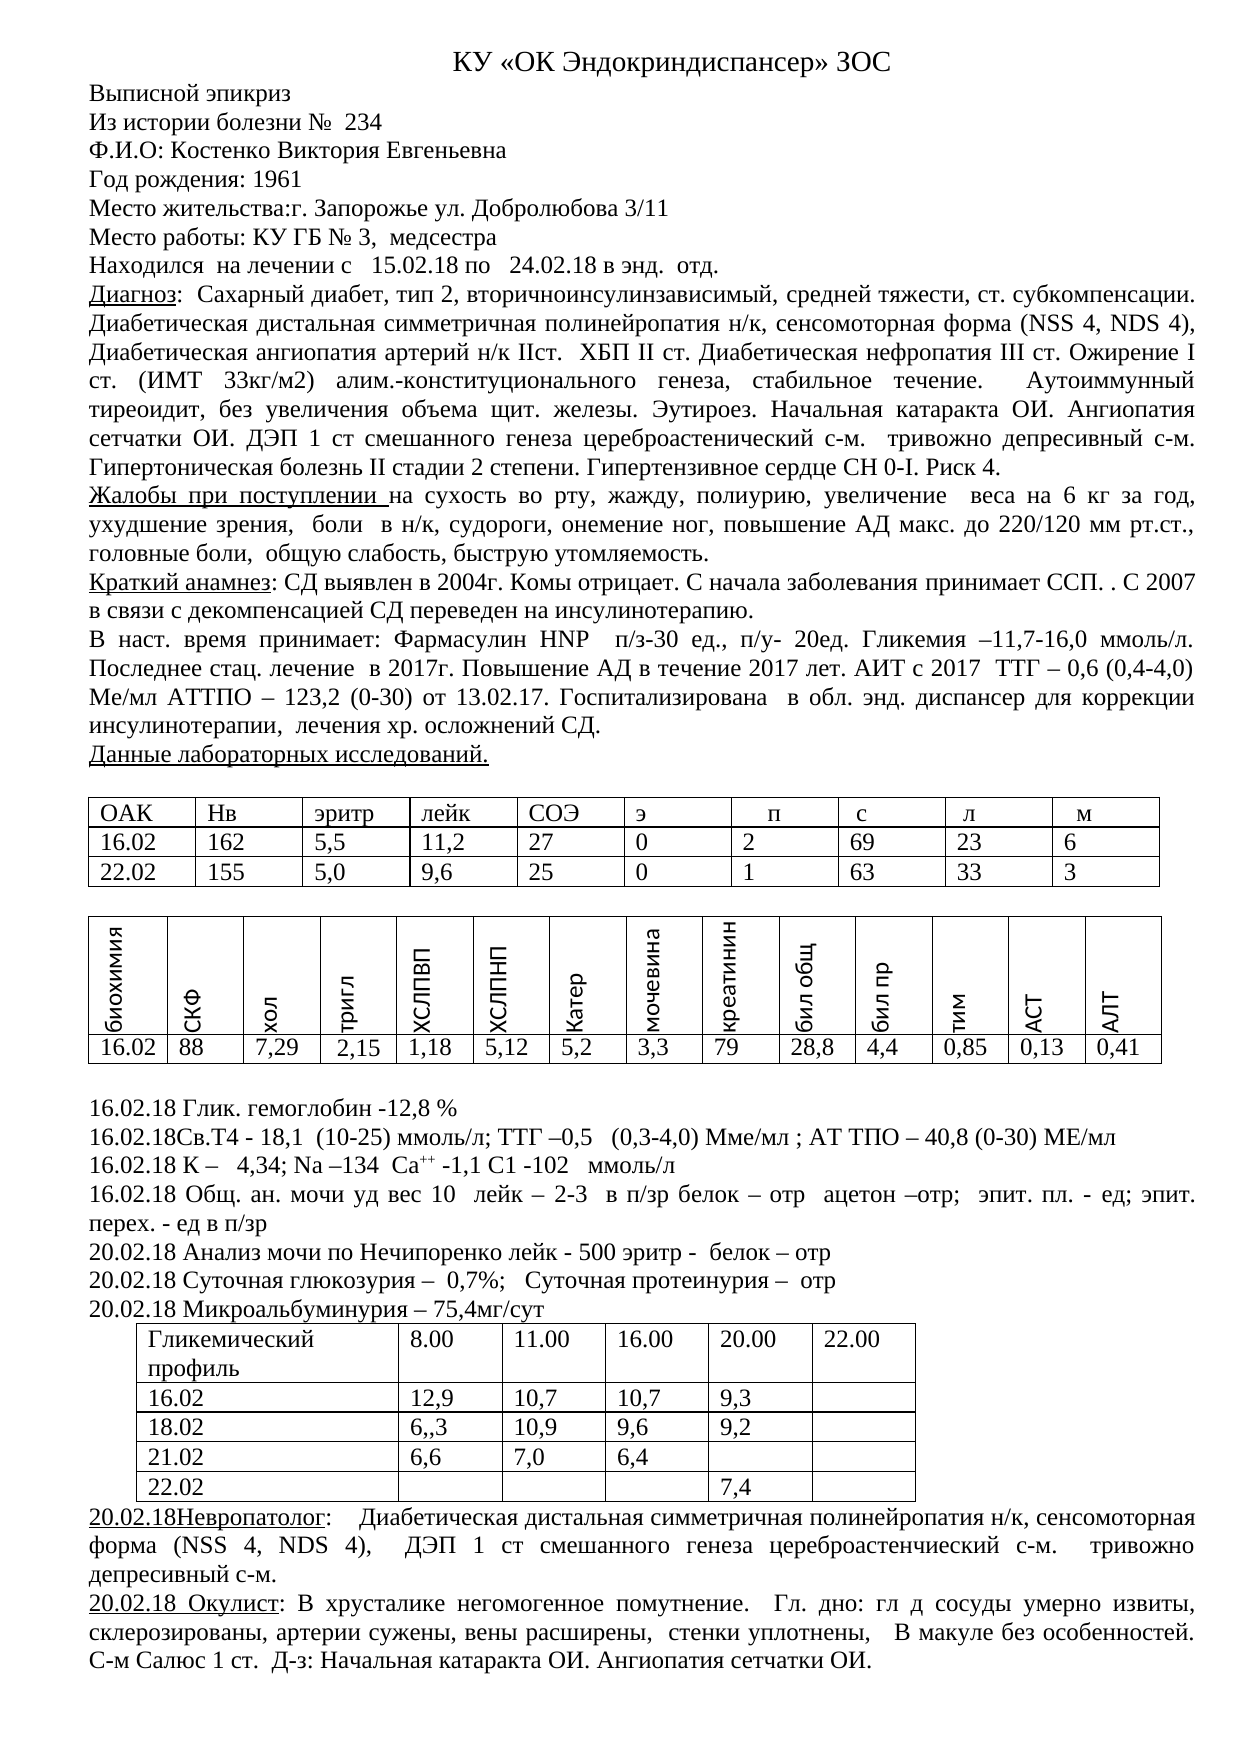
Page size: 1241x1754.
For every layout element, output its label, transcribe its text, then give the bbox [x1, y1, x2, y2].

table_cell 5,2 [550, 1035, 626, 1063]
text В наст. время принимает: Фармасулин НNP п/з-30 ед., п/у- 20ед. Гликемия –11,7-16,0 ммоль/л. Последнее стац. лечение в 2017г. Повышение АД в течение 2017 лет. АИТ с 2017 ТТГ – 0,6 (0,4-4,0) Ме/мл АТТПО – 123,2 (0-30) от 13.02.17. Госпитализирована в обл. энд. диспансер для коррекции инсулинотерапии, лечения хр. осложнений СД. [89, 624, 1196, 739]
table_cell 9,6 [606, 1413, 708, 1441]
text 16.02.18 Глик. гемоглобин -12,8 % [89, 1093, 1196, 1122]
table_cell [813, 1383, 915, 1411]
table_cell 0 [625, 828, 731, 856]
text 16.02.18Св.Т4 - 18,1 (10-25) ммоль/л; ТТГ –0,5 (0,3-4,0) Мме/мл ; АТ ТПО – 40,8 (0-30) МЕ/мл [89, 1122, 1196, 1151]
table_header мочевина [627, 917, 702, 1034]
table_header биохимия [89, 917, 167, 1034]
table_cell 88 [168, 1035, 243, 1063]
table_cell 3 [1053, 857, 1159, 886]
table_header тим [933, 917, 1008, 1034]
text Краткий анамнез: СД выявлен в 2004г. Комы отрицает. С начала заболевания . С 2007 в связи с декомпенсацией СД переведен на инсулинотерапию. [89, 567, 1196, 624]
text Место работы: КУ ГБ № 3, медсестра [89, 222, 1196, 250]
table_cell 63 [839, 857, 945, 886]
table_cell 16.02 [89, 828, 195, 856]
table_header ХСЛПНП [474, 917, 549, 1034]
text на лечении с 15.02.18 по 24.02.18 в отд. [89, 250, 1196, 279]
subtitle 20.02.18 Микроальбуминурия – 75,4мг/сут [89, 1294, 1196, 1323]
table_cell 22.02 [89, 857, 195, 886]
table_cell 16.02 [137, 1383, 398, 1411]
table_cell 9,2 [709, 1413, 812, 1441]
table_cell 5,0 [303, 857, 409, 886]
table_cell 6 [1053, 828, 1159, 856]
subtitle 16.02.18 Общ. ан. мочи уд вес 10 лейк – 2-3 в п/зр белок – отр ацетон –отр; эпит. пл. - ед; эпит. перех. - ед в п/зр [89, 1179, 1196, 1237]
table_cell 3,3 [627, 1035, 702, 1063]
table_cell [813, 1442, 915, 1471]
table_header ХСЛПВП [397, 917, 473, 1034]
table_cell 0,41 [1086, 1035, 1161, 1063]
table_cell 22.02 [137, 1472, 398, 1501]
table_cell 25 [518, 857, 624, 886]
table_cell 6,,3 [399, 1413, 502, 1441]
table_cell 11,2 [411, 828, 517, 856]
subtitle Выписной эпикриз [89, 78, 1202, 107]
table_cell [399, 1472, 502, 1501]
table_header Гликемический профиль [137, 1324, 398, 1382]
table_cell 5,5 [303, 828, 409, 856]
table_cell 7,29 [244, 1035, 320, 1063]
table_header 22.00 [813, 1324, 915, 1382]
table_cell 79 [703, 1035, 779, 1063]
table_cell 69 [839, 828, 945, 856]
table_cell 33 [946, 857, 1052, 886]
table_cell 9,3 [709, 1383, 812, 1411]
table_cell 21.02 [137, 1442, 398, 1471]
table_cell 1,18 [397, 1035, 473, 1063]
table_cell 12,9 [399, 1383, 502, 1411]
table_header хол [244, 917, 320, 1034]
table_cell 7,4 [709, 1472, 812, 1501]
table_cell 28,8 [780, 1035, 855, 1063]
table_header ОАК [89, 798, 195, 826]
table_header СКФ [168, 917, 243, 1034]
text Данные лабораторных исследований. [89, 739, 1196, 768]
text Место жительства:г. Запорожье ул. Добролюбова 3/11 [89, 193, 1196, 222]
table_header АСТ [1009, 917, 1085, 1034]
table_cell 2,15 [321, 1035, 396, 1063]
table_header эритр [303, 798, 409, 826]
table_header Катер [550, 917, 626, 1034]
table_cell 0 [625, 857, 731, 886]
table_cell 6,6 [399, 1442, 502, 1471]
table_header л [946, 798, 1052, 826]
table_header 8.00 [399, 1324, 502, 1382]
table_header 16.00 [606, 1324, 708, 1382]
table_cell 0,85 [933, 1035, 1008, 1063]
table_cell [813, 1413, 915, 1441]
table_cell 6,4 [606, 1442, 708, 1471]
table_cell 7,0 [503, 1442, 605, 1471]
table_cell 2 [732, 828, 838, 856]
text 20.02.18 Окулист: В хрусталике негомогенное помутнение. Гл. дно: гл д сосуды умерно извиты, склерозированы, артерии сужены, вены расширены, стенки уплотнены, В макуле без особенностей. С-м Салюс 1 ст. Д-з: Начальная катаракта ОИ. Ангиопатия сетчатки ОИ. [89, 1588, 1196, 1674]
text 20.02.18 Анализ мочи по Нечипоренко лейк - 500 эритр - белок – отр [89, 1237, 1196, 1266]
table_cell 27 [518, 828, 624, 856]
table_cell 162 [196, 828, 302, 856]
table_header тригл [321, 917, 396, 1034]
table_cell 23 [946, 828, 1052, 856]
table_cell 155 [196, 857, 302, 886]
subtitle Из истории болезни № 234 [89, 107, 1196, 135]
text 16.02.18 К – 4,34; Nа –134 Са++ -1,1 С1 -102 ммоль/л [89, 1151, 1196, 1179]
table_header м [1053, 798, 1159, 826]
table_header п [732, 798, 838, 826]
table_header АЛТ [1086, 917, 1161, 1034]
table_cell [503, 1472, 605, 1501]
text Год рождения: 1961 [89, 164, 1196, 193]
table_cell 0,13 [1009, 1035, 1085, 1063]
table_header с [839, 798, 945, 826]
table_cell [709, 1442, 812, 1471]
table_header бил пр [856, 917, 932, 1034]
table_header креатинин [703, 917, 779, 1034]
text Жалобы при поступлении на сухость во рту, жажду, полиурию, веса на 6 кг за год, ухудшение зрения, боли в н/к, судороги, онемение ног, повышение АД макс. до 220/120 мм рт.ст., головные боли, общую слабость, быструю утомляемость. [89, 480, 1196, 567]
table_header СОЭ [518, 798, 624, 826]
table_cell [813, 1472, 915, 1501]
table_header Нв [196, 798, 302, 826]
text 20.02.18Невропатолог: Диабетическая дистальная симметричная полинейропатия н/к, сенсомоторная форма (NSS 4, NDS 4), ДЭП 1 ст смешанного генеза цереброастенчиеский с-м. тривожно депресивный с-м. [89, 1502, 1196, 1588]
table_header 20.00 [709, 1324, 812, 1382]
table_header э [625, 798, 731, 826]
table_cell 1 [732, 857, 838, 886]
text 20.02.18 Суточная глюкозурия – 0,7%; Суточная протеинурия – отр [89, 1266, 1196, 1294]
text Диагноз: Сахарный диабет, тип 2, вторичноинсулинзависимый, ст. Диабетическая дистальная симметричная полинейропатия н/к, сенсомоторная форма (NSS 4, NDS 4), ХБП II ст. Диабетическая нефропатия III ст. Ожирение I ст. (ИМТ 33кг/м2) алим.-конституционального генеза, стабильное течение. Аутоиммунный тиреоидит, Эутироез. Начальная катаракта ОИ. Ангиопатия сетчатки ОИ. ДЭП 1 ст смешанного генеза цереброастенический с-м. тривожно депресивный с-м. Гипертоническая болезнь II стадии 2 степени. Гипертензивное сердце СН 0-I. Риск 4. [89, 279, 1196, 480]
table_header 11.00 [503, 1324, 605, 1382]
table_cell 16.02 [89, 1035, 167, 1063]
table_cell 9,6 [411, 857, 517, 886]
table_cell 10,9 [503, 1413, 605, 1441]
table_cell 10,7 [606, 1383, 708, 1411]
table_cell 5,12 [474, 1035, 549, 1063]
table_cell 10,7 [503, 1383, 605, 1411]
table_header бил общ [780, 917, 855, 1034]
subtitle Ф.И.О: Костенко Виктория Евгеньевна [89, 135, 1196, 164]
table_cell [606, 1472, 708, 1501]
table_header лейк [411, 798, 517, 826]
table_cell 18.02 [137, 1413, 398, 1441]
table_cell 4,4 [856, 1035, 932, 1063]
